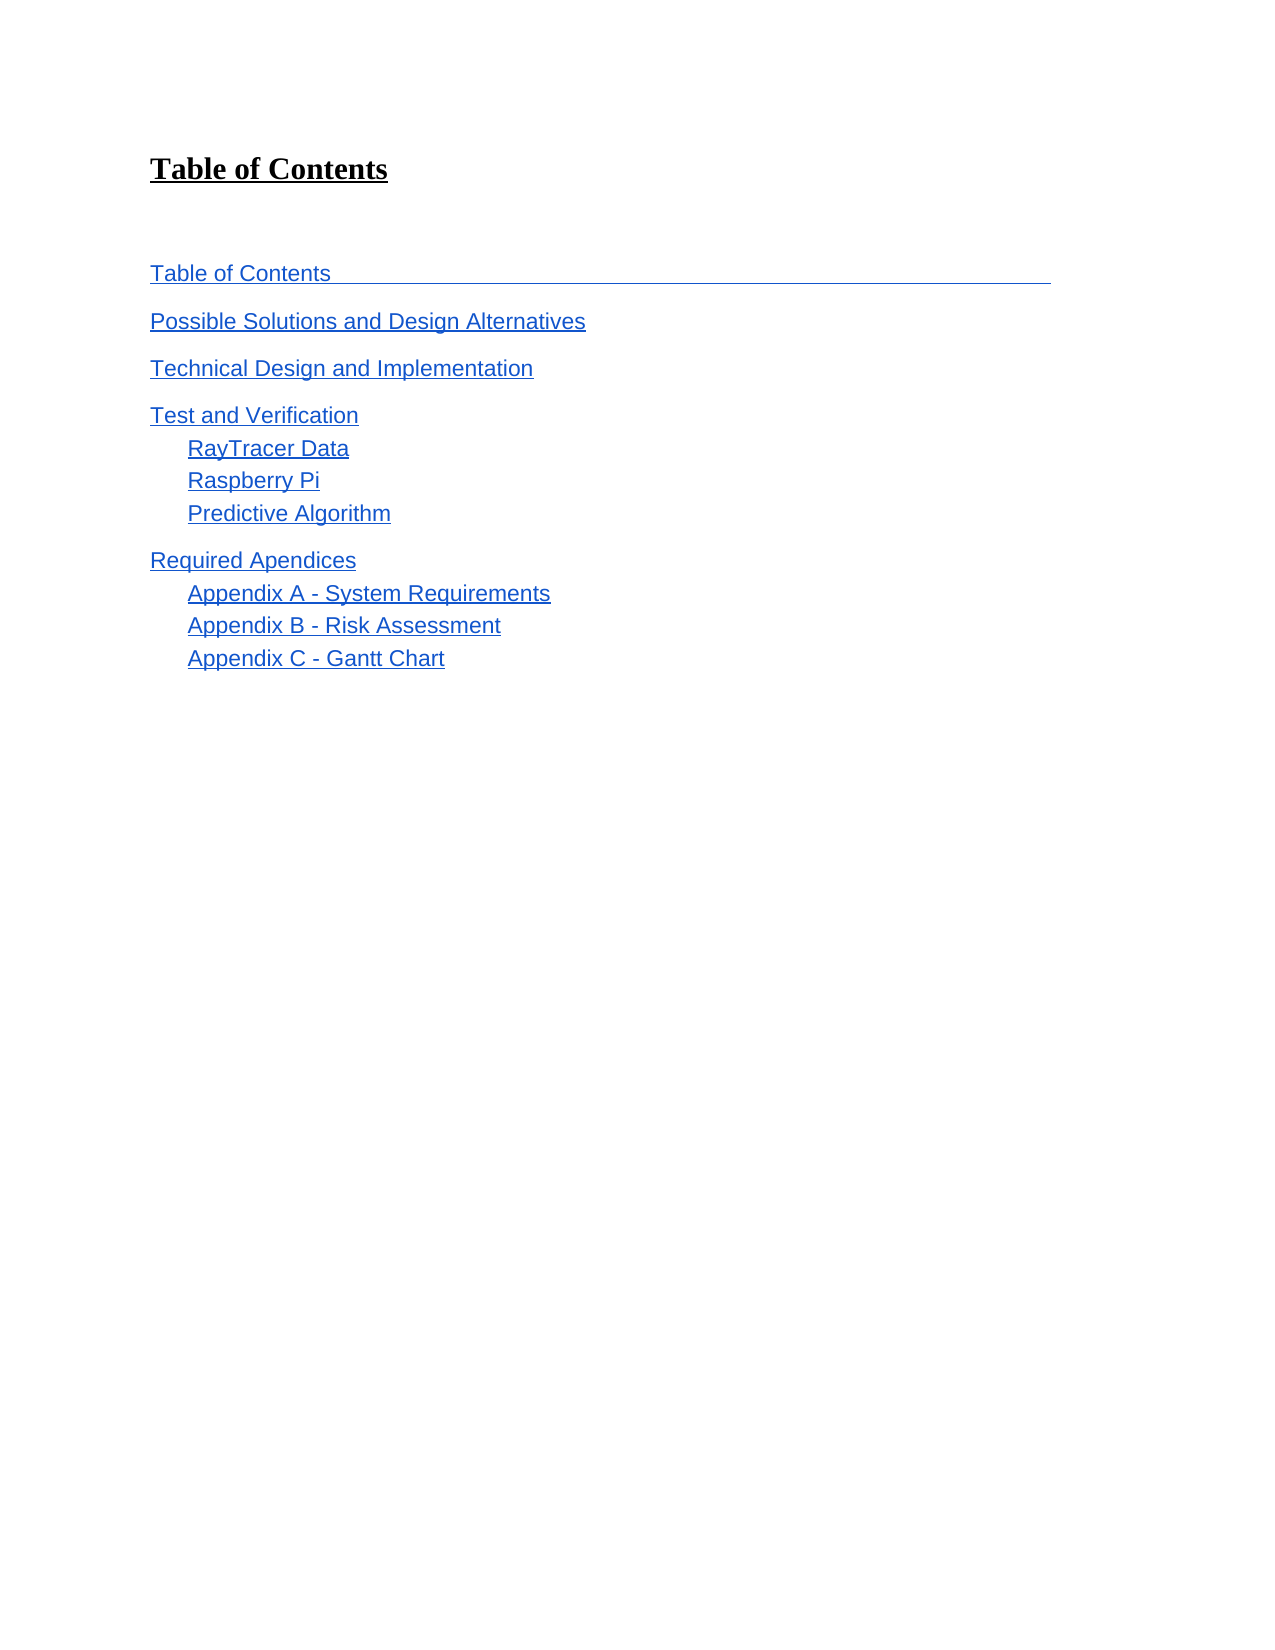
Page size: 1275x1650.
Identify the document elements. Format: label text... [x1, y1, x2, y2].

subtitle Table of Contents [150, 150, 1125, 186]
